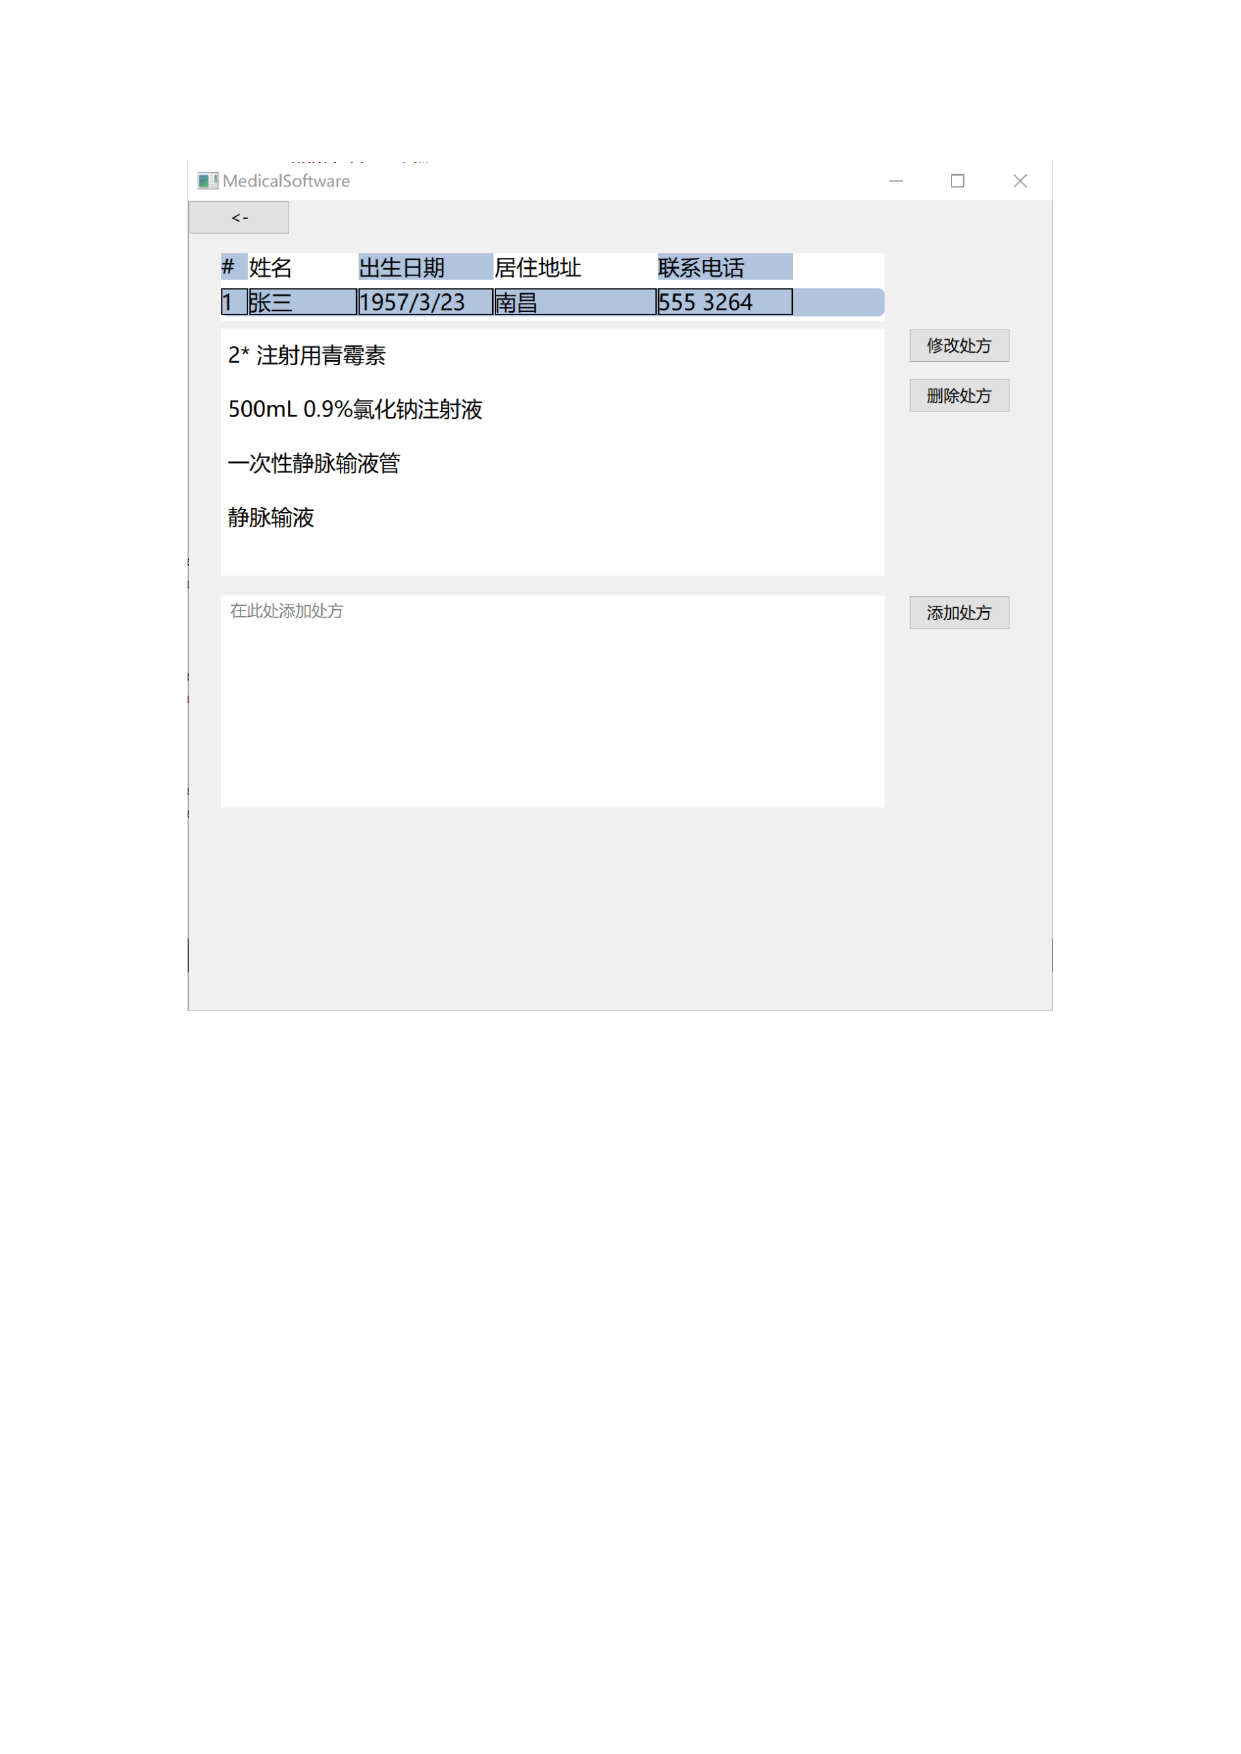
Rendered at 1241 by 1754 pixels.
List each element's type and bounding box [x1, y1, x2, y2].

picture [187, 162, 1053, 1011]
